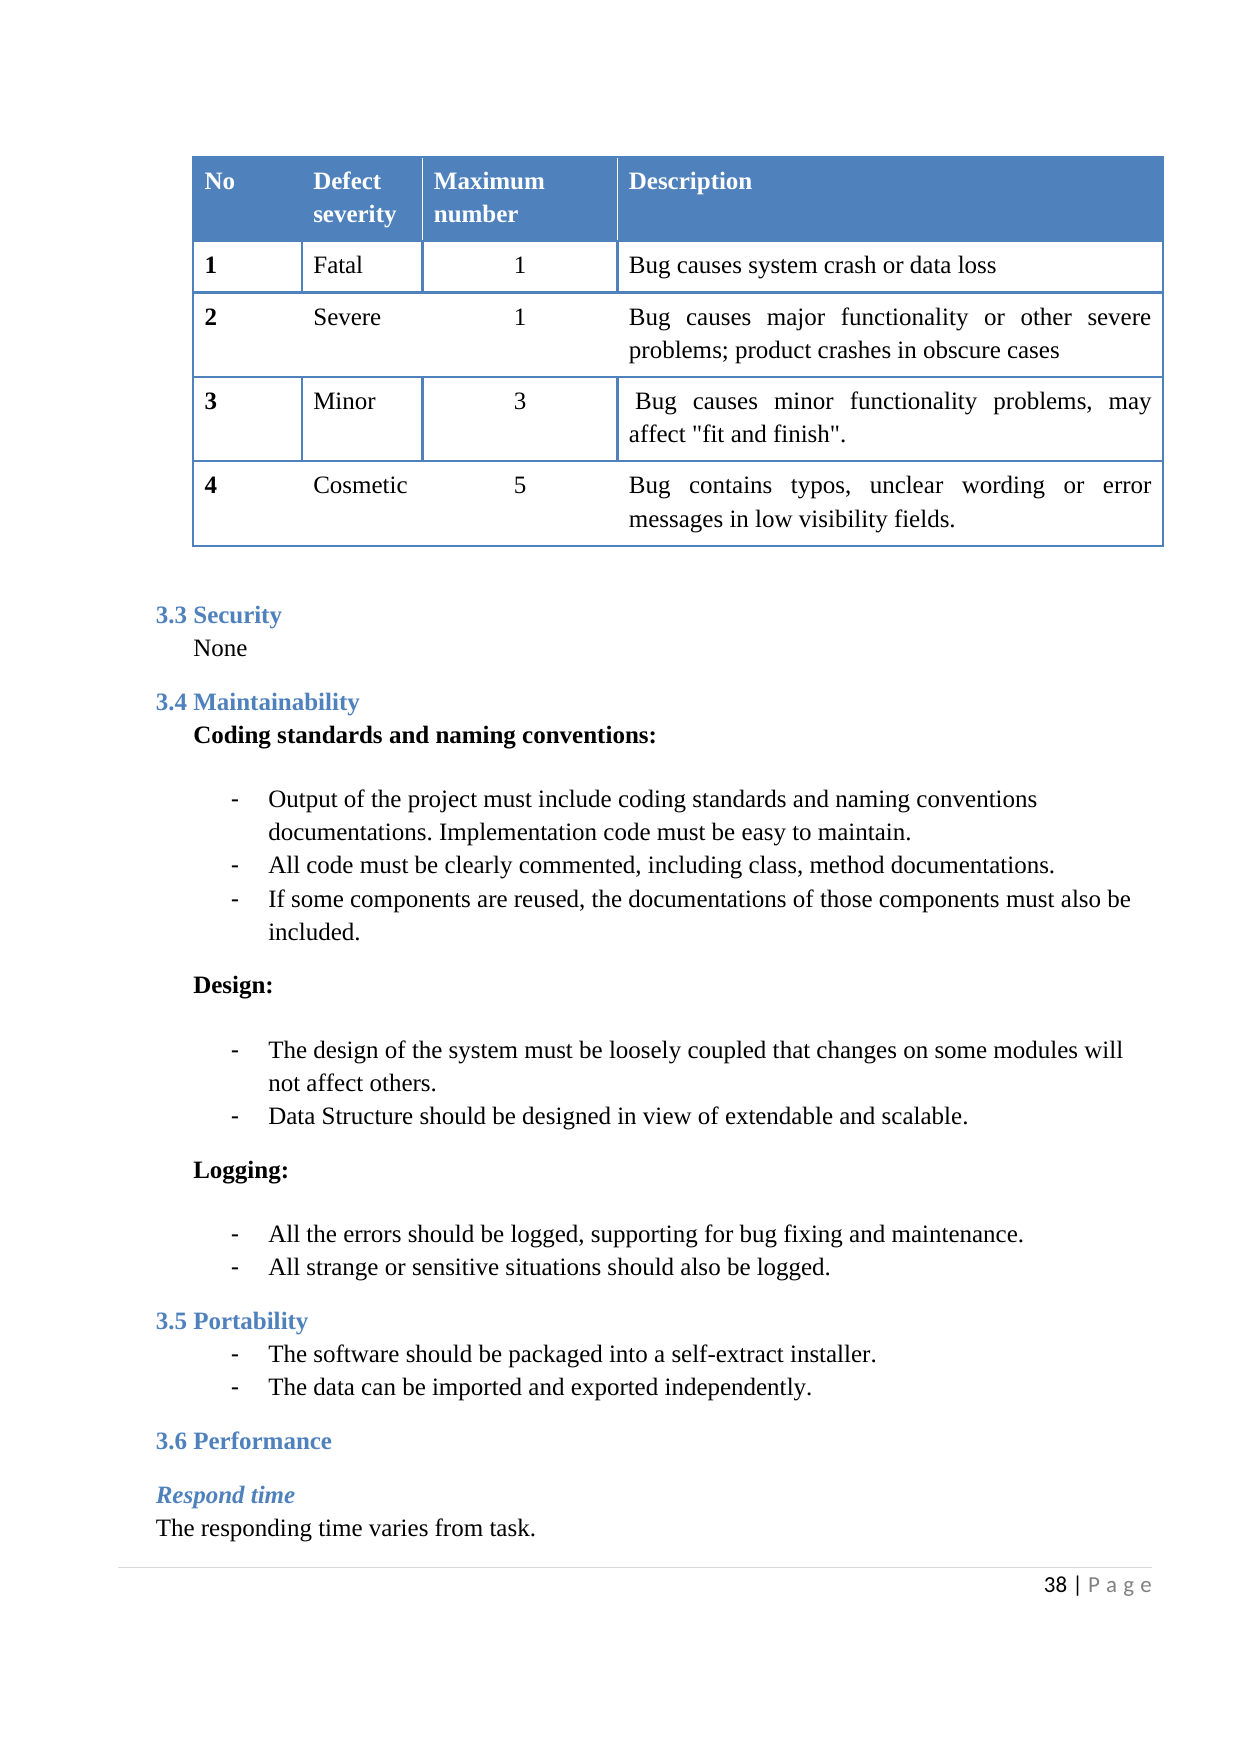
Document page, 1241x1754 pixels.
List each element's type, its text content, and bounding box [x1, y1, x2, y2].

table_cell [194, 242, 301, 291]
table_cell Severe [302, 294, 422, 376]
table_cell 1 [423, 294, 617, 376]
table_cell Bug causes system crash or data loss [619, 242, 1162, 291]
table_cell 5 [423, 462, 617, 544]
list If some components are reused, the documentations of those components must also be included. [231, 884, 1152, 946]
table_cell [194, 462, 302, 544]
list All the errors should be logged, supporting for bug fixing and maintenance. [231, 1219, 1152, 1247]
text Logging: [118, 1155, 1152, 1183]
table_cell [194, 378, 301, 460]
list The data can be import and export independently. [231, 1372, 1152, 1401]
list The software should be packaged into a self-extract installer. [231, 1339, 1152, 1368]
list All code must be clearly commented, including class, method documentations. [231, 851, 1152, 879]
table_header [194, 158, 302, 240]
table_cell [194, 294, 302, 376]
table_header Maximum number [423, 158, 617, 240]
text The responding time varies from task. [156, 1513, 1152, 1541]
table_cell Minor [303, 378, 421, 460]
table_cell 1 [424, 242, 616, 291]
table_cell Bug causes minor functionality problems, may affect "fit and finish". [619, 378, 1162, 460]
list Data Structure should be designed in view of extendable and scalable. [231, 1101, 1152, 1129]
table_header Defect severity [302, 158, 422, 240]
text Design: [118, 971, 1152, 999]
list The design of the system must be loosely coupled that chanes on some module will not affect others. [231, 1034, 1152, 1096]
subtitle Maintainability [156, 687, 1152, 716]
list All strange or sensitive situations should also be logged. [231, 1252, 1152, 1281]
table_cell Fatal [303, 242, 421, 291]
table_cell Bug contains typos, unclear wording or error messages in low visibility fields. [618, 462, 1162, 544]
list Output of the project must include coding standards and naming conventions documentations. Implementation code must be easy to maintain. [231, 784, 1152, 846]
table_cell Cosmetic [302, 462, 422, 544]
subtitle Portability [156, 1306, 1152, 1334]
table_header Description [618, 158, 1162, 240]
subtitle Respond time [156, 1480, 1152, 1508]
table_cell 3 [424, 378, 616, 460]
text None [118, 633, 1152, 662]
subtitle Performance [156, 1426, 1152, 1454]
text Coding standards and naming conventions: [118, 720, 1152, 749]
subtitle Security [156, 601, 1152, 629]
table_cell Bug causes major functionality or other severe problems; product crashes in obscure cases [618, 294, 1162, 376]
